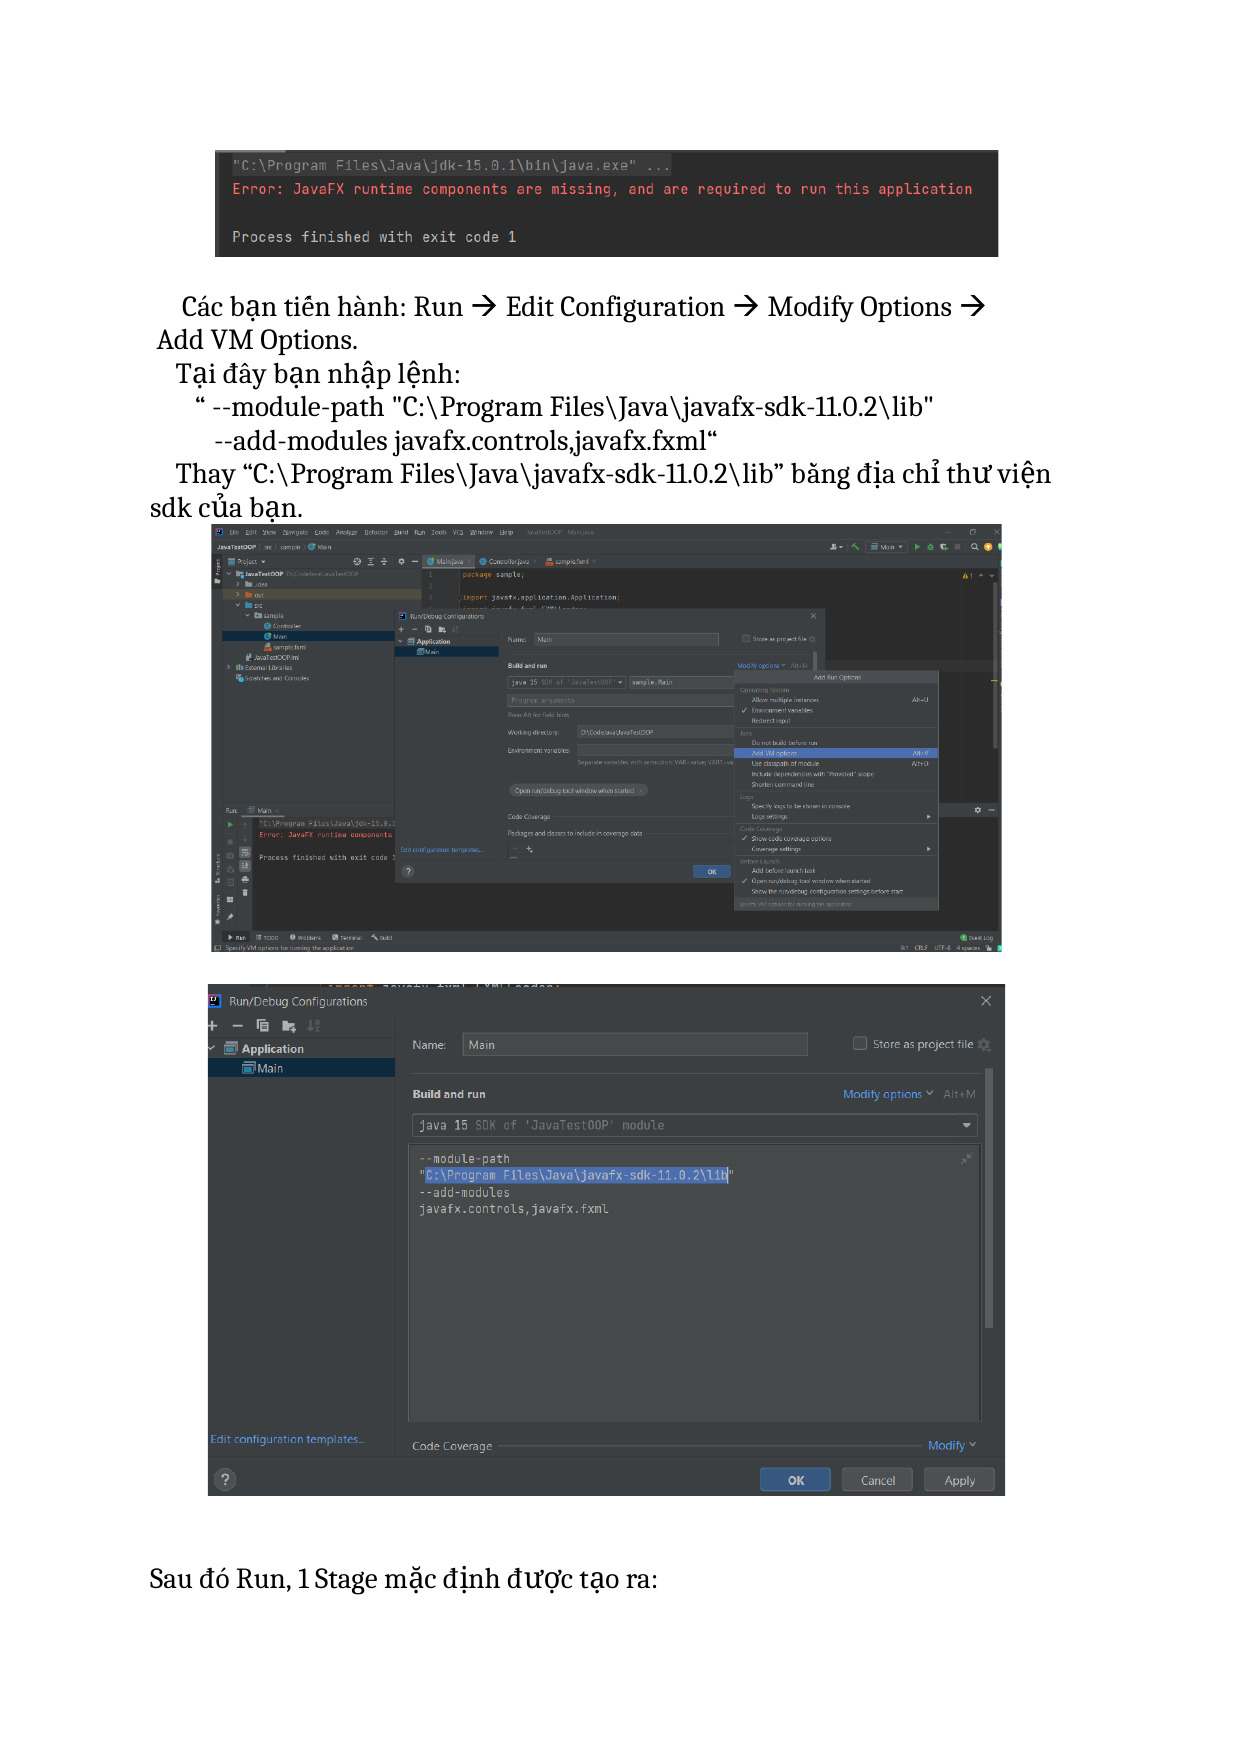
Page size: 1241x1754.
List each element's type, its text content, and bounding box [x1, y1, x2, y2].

text Tại đây bạn nhập lệnh: [150, 357, 1063, 390]
text Các bạn tiến hành: Run Edit Configuration Modify Options [150, 290, 1063, 323]
picture [207, 984, 1006, 1496]
text “ --module-path "C:\Program Files\Java\javafx-sdk-11.0.2\lib" [150, 390, 1063, 424]
picture [211, 524, 1002, 952]
text Sau đó Run, 1 Stage mặc định được tạo ra: [150, 1563, 1063, 1596]
text Thay “C:\Program Files\Java\javafx-sdk-11.0.2\lib” bằng địa chỉ thư viện sdk của bạn. [150, 457, 1063, 524]
picture [215, 150, 999, 257]
text --add-modules javafx.controls,javafx.fxml“ [150, 424, 1063, 457]
text Add VM Options. [150, 323, 1063, 357]
